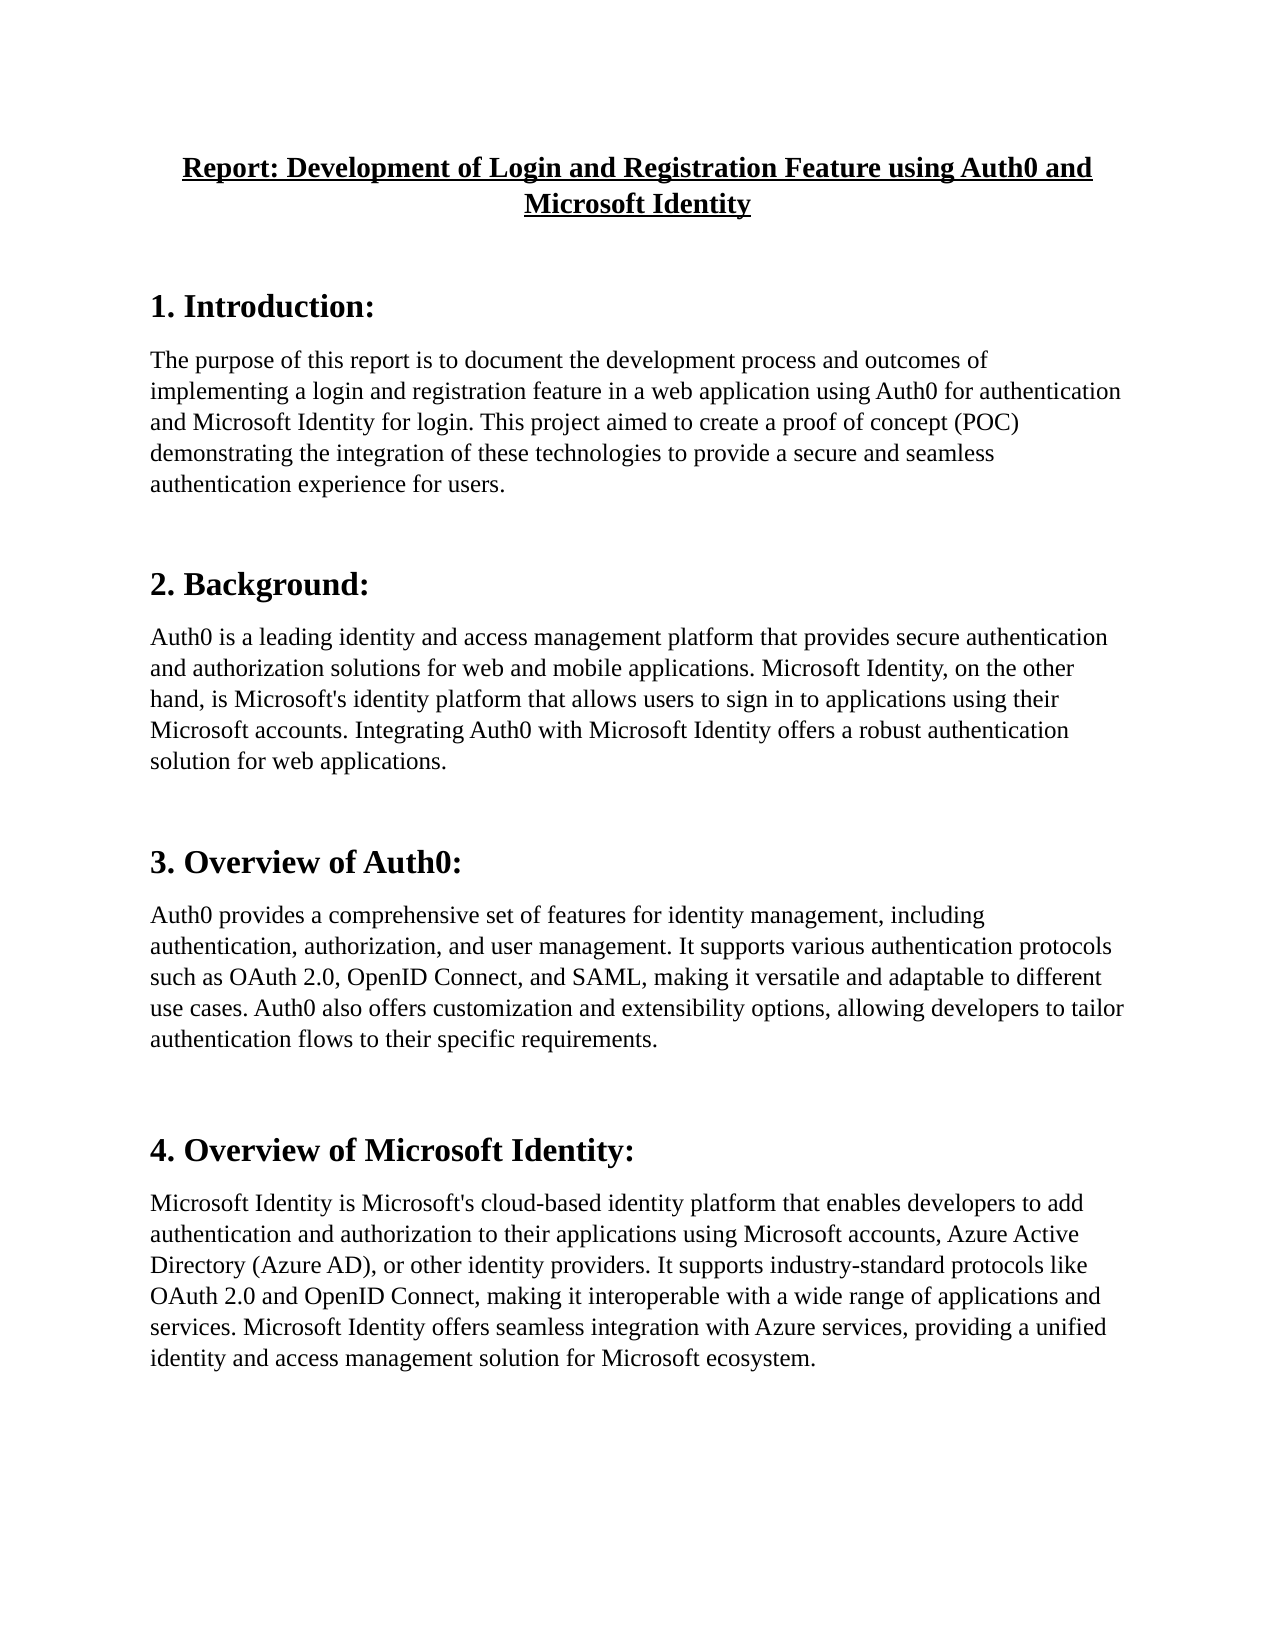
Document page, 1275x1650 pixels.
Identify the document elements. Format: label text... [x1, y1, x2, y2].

text 3. Overview of Auth0: [150, 842, 1125, 880]
text The purpose of this report is to document the development process and outcomes of implementing a login and registration feature in a web application using Auth0 for authentication and Microsoft Identity for login. This project aimed to create a proof of concept (POC) demonstrating the integration of these technologies to provide a secure and seamless authentication experience for users. [150, 345, 1125, 498]
text 2. Background: [150, 564, 1125, 603]
text 4. Overview of Microsoft Identity: [150, 1130, 1125, 1168]
text Report: Development of Login and Registration Feature using Auth0 and Microsoft Identity [150, 150, 1125, 220]
text 1. Introduction: [150, 287, 1125, 325]
text Microsoft Identity is Microsoft's cloud-based identity platform that enables developers to add authentication and authorization to their applications using Microsoft accounts, Azure Active Directory (Azure AD), or other identity providers. It supports industry-standard protocols like OAuth 2.0 and OpenID Connect, making it interoperable with a wide range of applications and services. Microsoft Identity offers seamless integration with Azure services, providing a unified identity and access management solution for Microsoft ecosystem. [150, 1188, 1125, 1372]
text Auth0 provides a comprehensive set of features for identity management, including authentication, authorization, and user management. It supports various authentication protocols such as OAuth 2.0, OpenID Connect, and SAML, making it versatile and adaptable to different use cases. Auth0 also offers customization and extensibility options, allowing developers to tailor authentication flows to their specific requirements. [150, 900, 1125, 1053]
text Auth0 is a leading identity and access management platform that provides secure authentication and authorization solutions for web and mobile applications. Microsoft Identity, on the other hand, is Microsoft's identity platform that allows users to sign in to applications using their Microsoft accounts. Integrating Auth0 with Microsoft Identity offers a robust authentication solution for web applications. [150, 622, 1125, 775]
